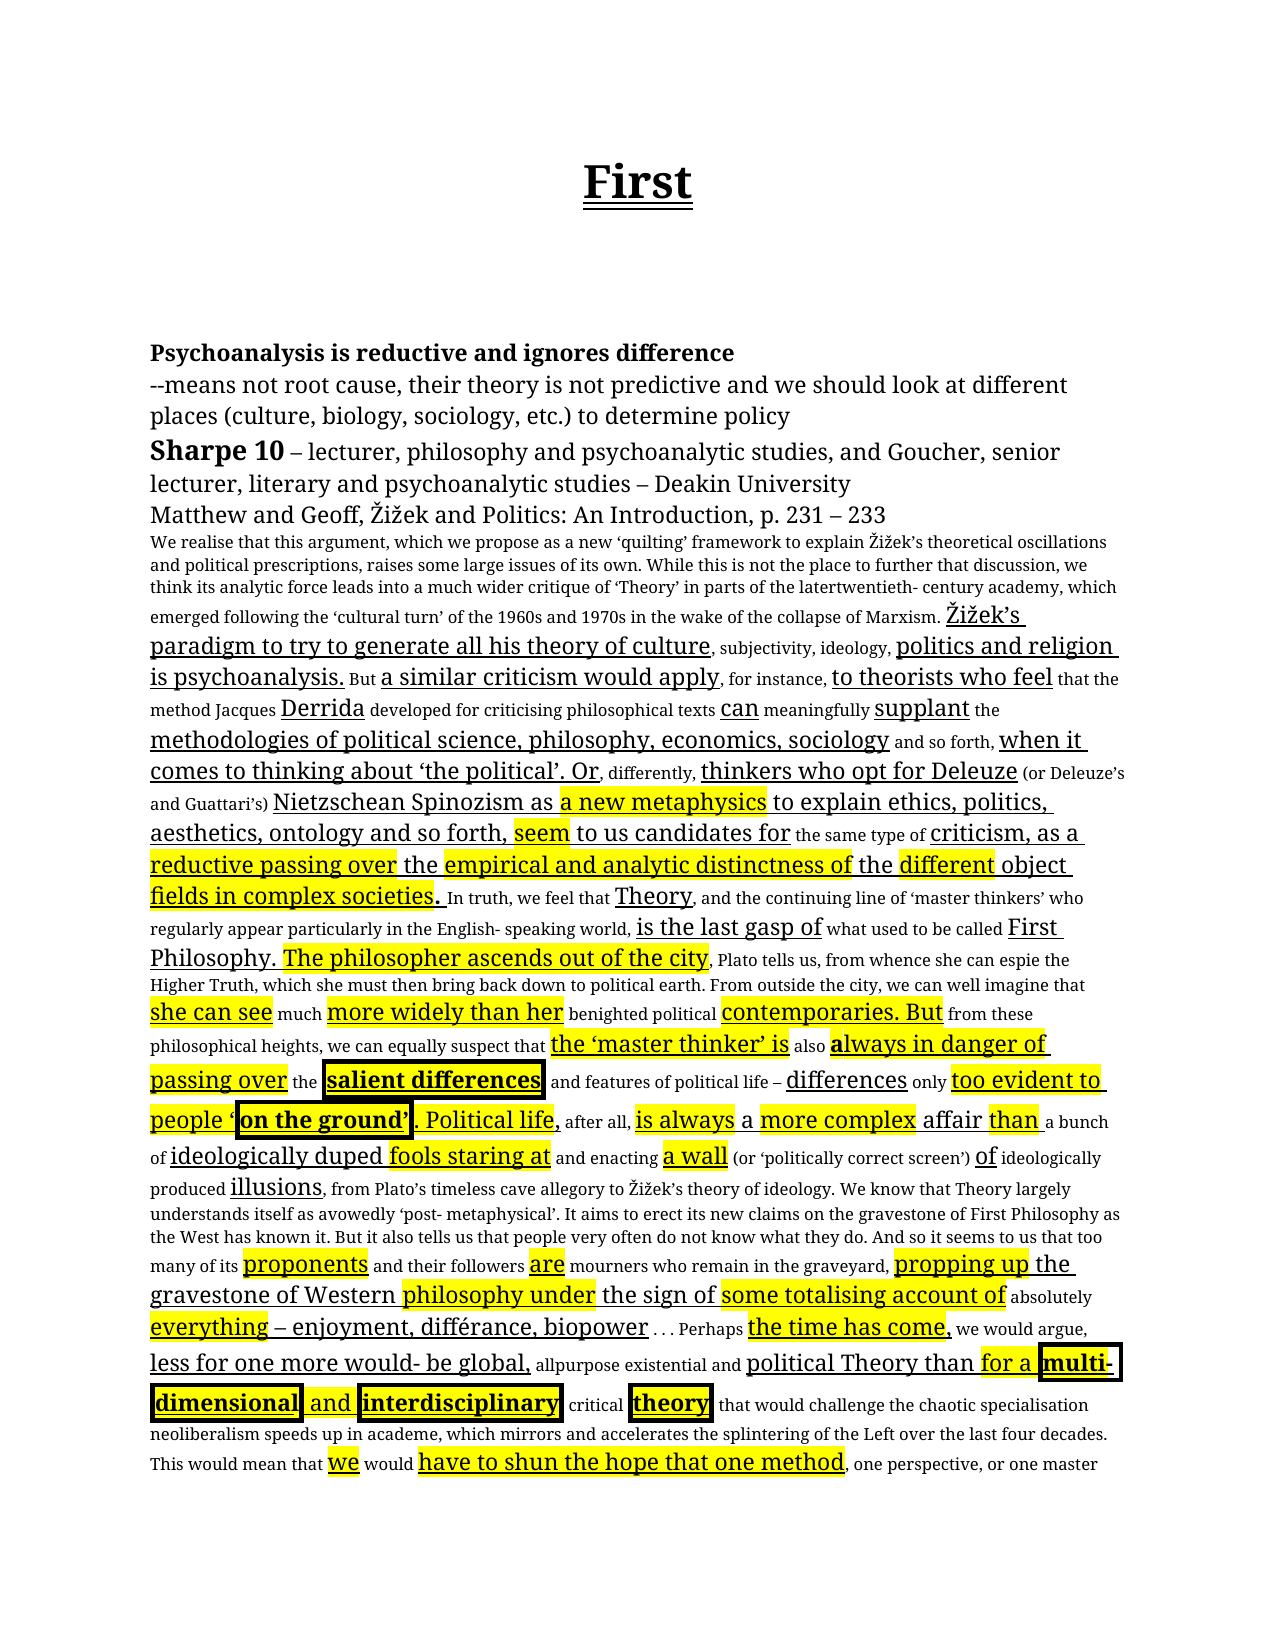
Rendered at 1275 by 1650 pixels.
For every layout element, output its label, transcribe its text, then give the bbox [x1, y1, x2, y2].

subtitle Psychoanalysis is reductive and ignores difference [150, 337, 1125, 369]
subtitle First [150, 150, 1125, 212]
text --means not root cause, their theory is not predictive and we should look at different places (culture, biology, sociology, etc.) to determine policy [150, 369, 1125, 431]
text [150, 531, 1125, 1477]
text Sharpe 10 – lecturer, philosophy and psychoanalytic studies, and Goucher, senior lecturer, literary and psychoanalytic studies – Deakin University [150, 431, 1125, 499]
text Matthew and Geoff, Žižek and Politics: An Introduction, p. 231 – 233 [150, 499, 1125, 531]
